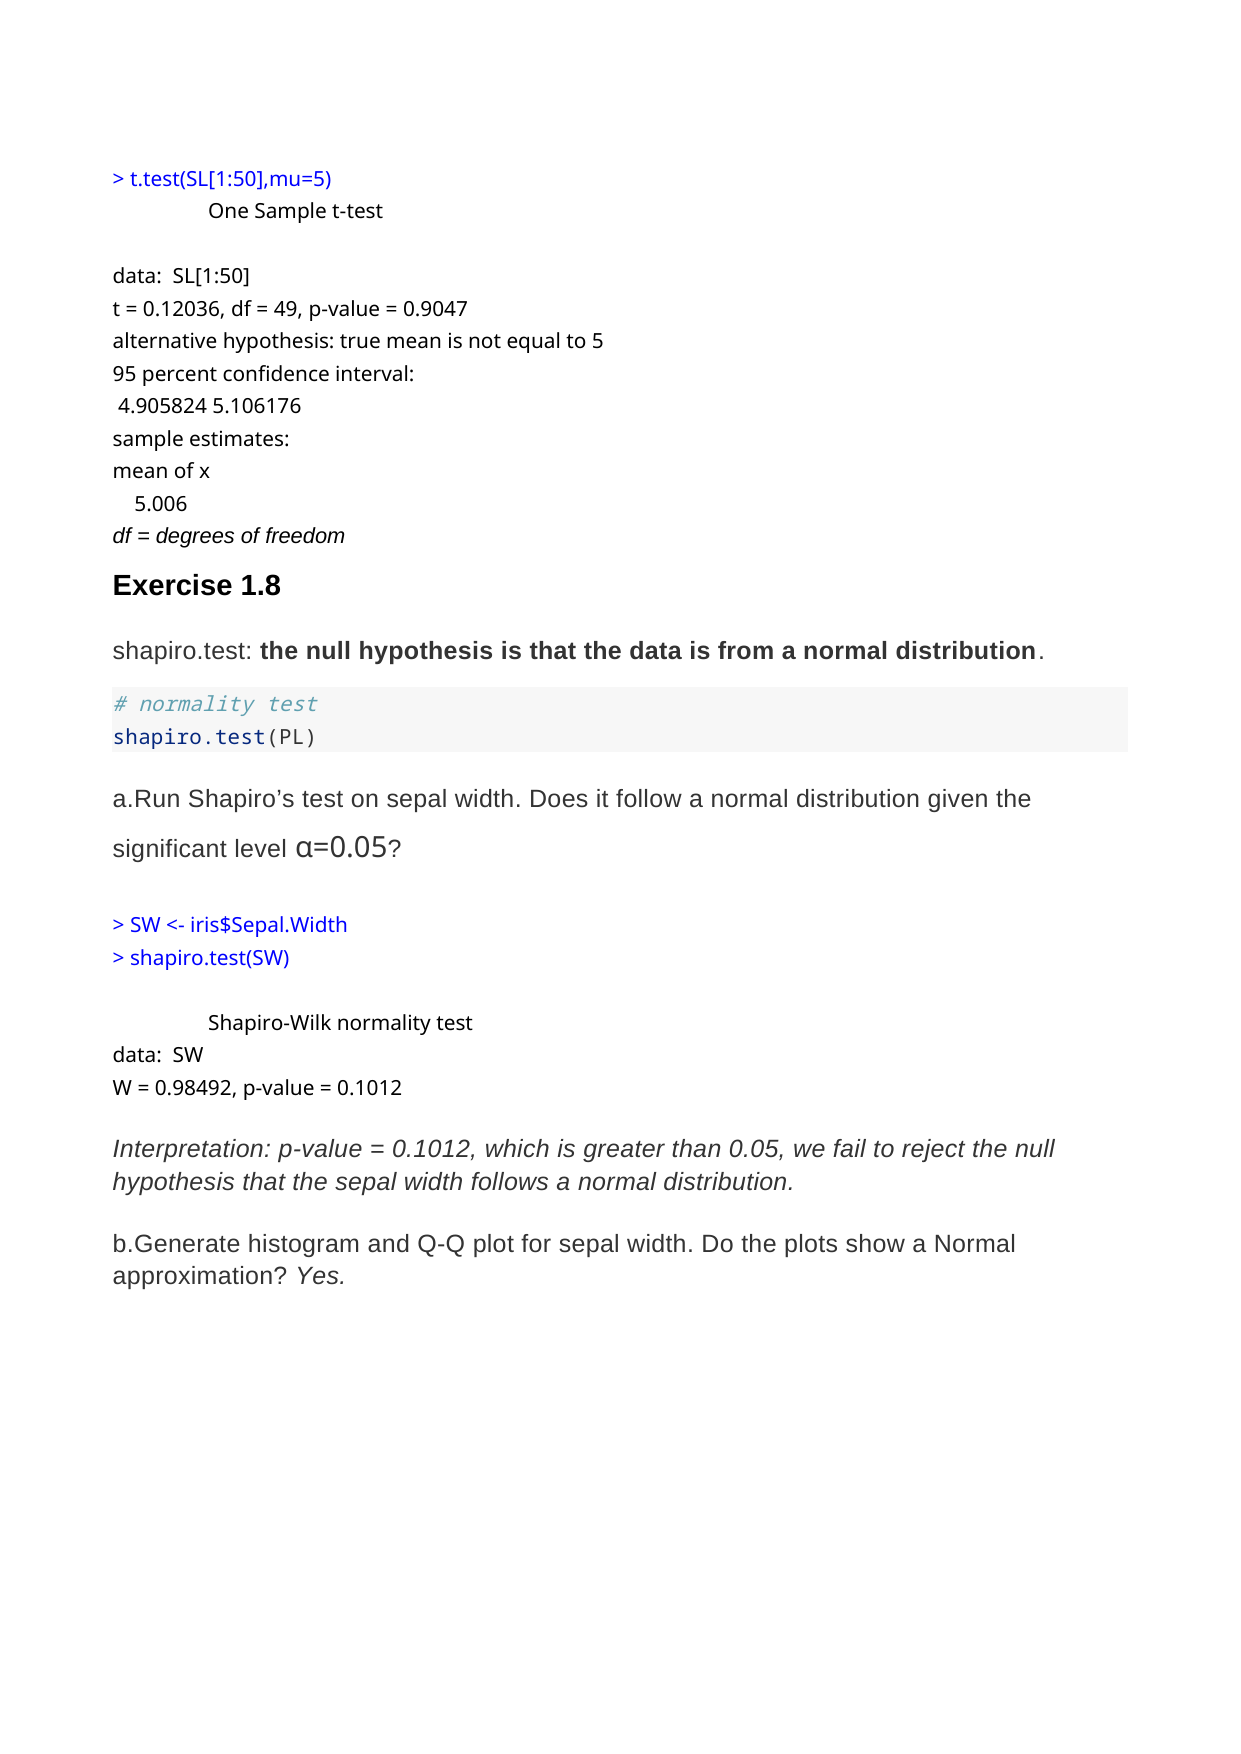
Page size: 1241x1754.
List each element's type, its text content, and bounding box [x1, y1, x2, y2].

text a.Run Shapiro’s test on sepal width. Does it follow a normal distribution given the significant level α=0.05? [112, 782, 1128, 879]
text b.Generate histogram and Q-Q plot for sepal width. Do the plots show a Normal approximation? Yes. [112, 1227, 1128, 1292]
text 4.905824 5.106176 [112, 389, 1128, 422]
text > SW <- iris$Sepal.Width [112, 908, 1128, 941]
text W = 0.98492, p-value = 0.1012 [112, 1071, 1128, 1103]
text 95 percent confidence interval: [112, 357, 1128, 389]
text data: SW [112, 1038, 1128, 1071]
text 5.006 [112, 487, 1128, 519]
subtitle Exercise 1.8 [112, 552, 1128, 617]
text > shapiro.test(SW) [112, 941, 1128, 973]
text Shapiro-Wilk normality test [112, 1006, 1128, 1038]
text Interpretation: p-value = 0.1012, which is greater than 0.05, we fail to reject the null hypothesis that the sepal width follows a normal distribution. [112, 1132, 1128, 1197]
text > t.test(SL[1:50],mu=5) [112, 162, 1128, 194]
text # normality test [112, 687, 1128, 720]
text mean of x [112, 454, 1128, 487]
text data: SL[1:50] [112, 259, 1128, 292]
text sample estimates: [112, 422, 1128, 454]
text df = degrees of freedom [112, 519, 1128, 552]
text One Sample t-test [112, 194, 1128, 227]
text shapiro.test: the null hypothesis is that the data is from a normal distribution. [112, 634, 1128, 666]
text shapiro.test(PL) [112, 720, 1128, 752]
text t = 0.12036, df = 49, p-value = 0.9047 [112, 292, 1128, 324]
text alternative hypothesis: true mean is not equal to 5 [112, 324, 1128, 357]
